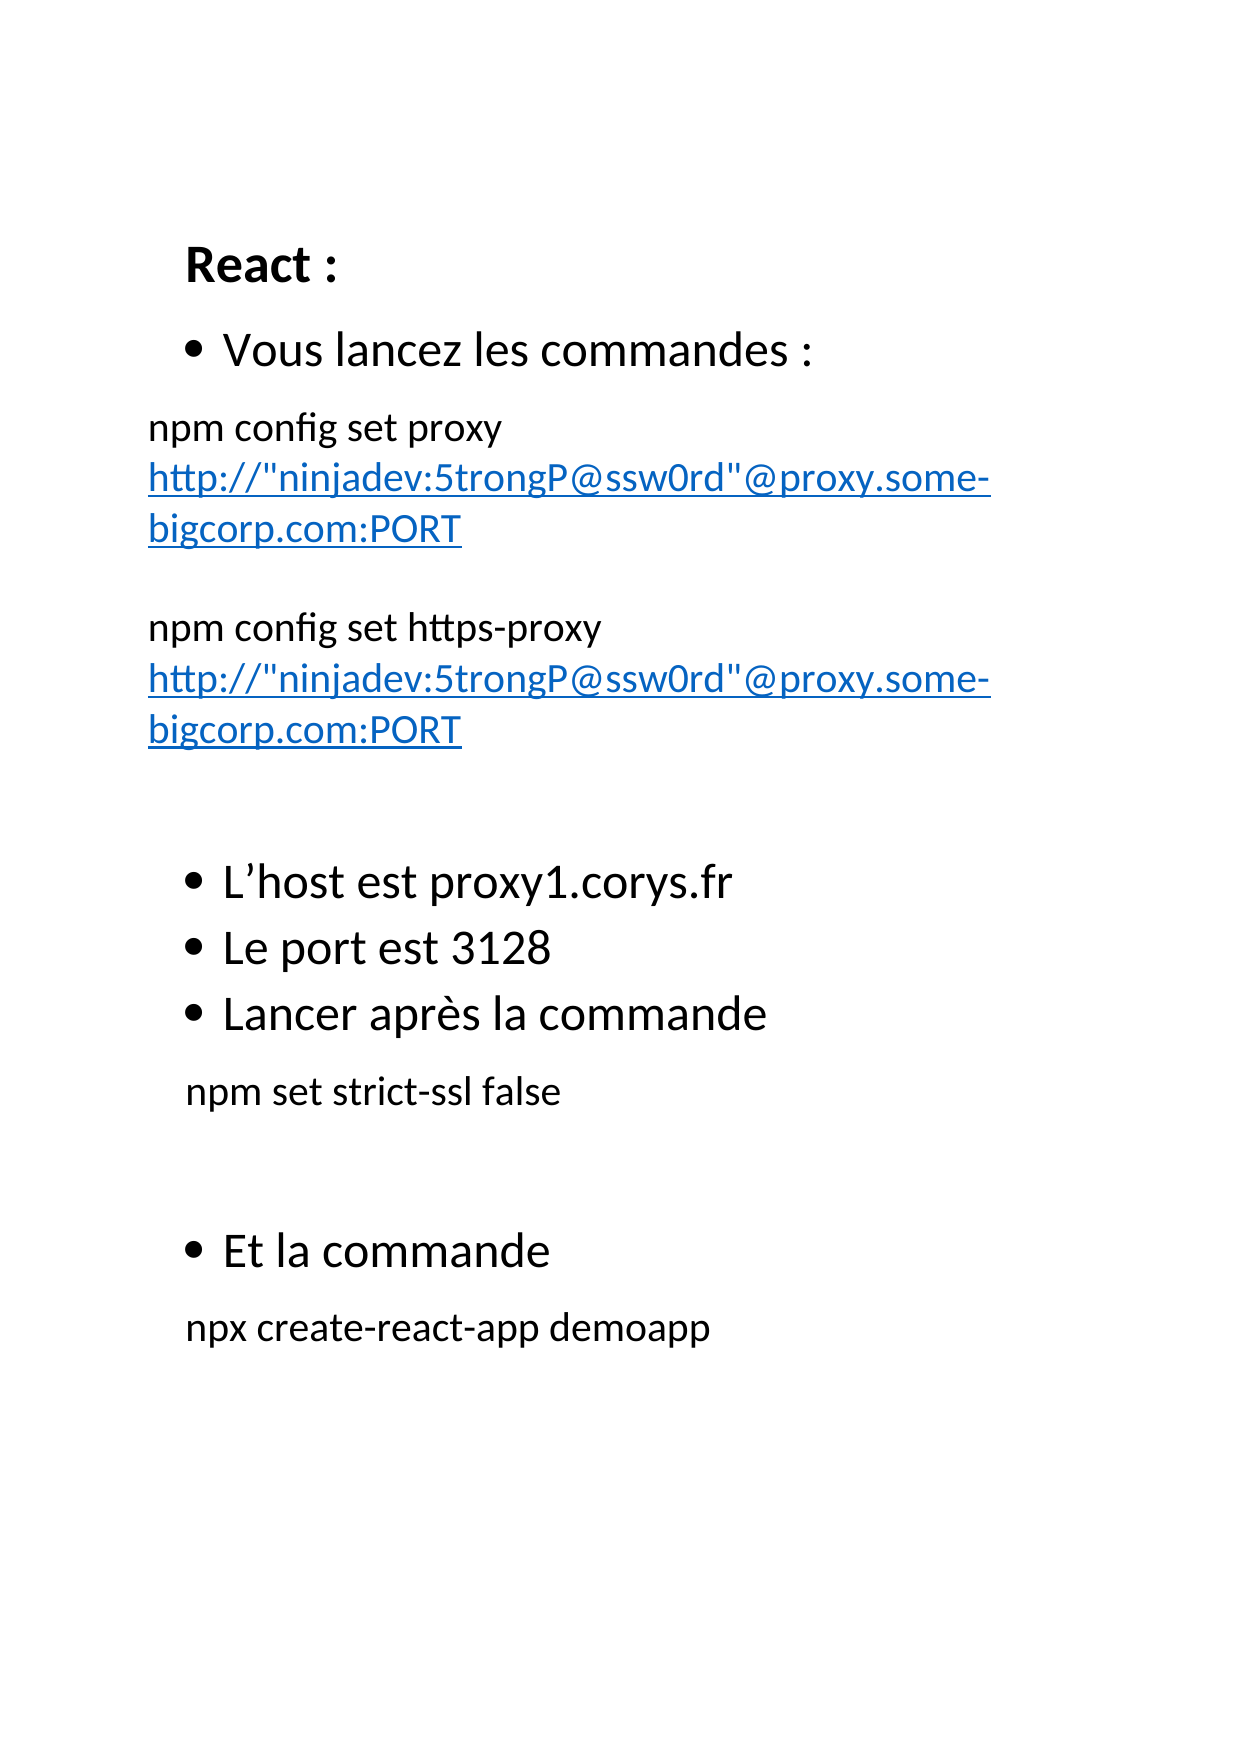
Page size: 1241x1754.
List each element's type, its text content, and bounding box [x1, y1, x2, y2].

list Vous lancez les commandes : [185, 318, 1093, 379]
list Lancer après la commande [185, 982, 1093, 1043]
text npx create-react-app demoapp [148, 1301, 1093, 1352]
text npm config set proxy http://"ninjadev:5trongP@ssw0rd"@proxy.some-bigcorp.com:PORT [148, 401, 1093, 553]
text React : [185, 230, 1093, 296]
list L’host est proxy1.corys.fr [185, 850, 1093, 911]
list Le port est 3128 [185, 916, 1093, 977]
text npm set strict-ssl false [185, 1064, 1093, 1115]
text npm config set https-proxy http://"ninjadev:5trongP@ssw0rd"@proxy.some-bigcorp.com:PORT [148, 601, 1093, 754]
list Et la commande [185, 1218, 1093, 1279]
